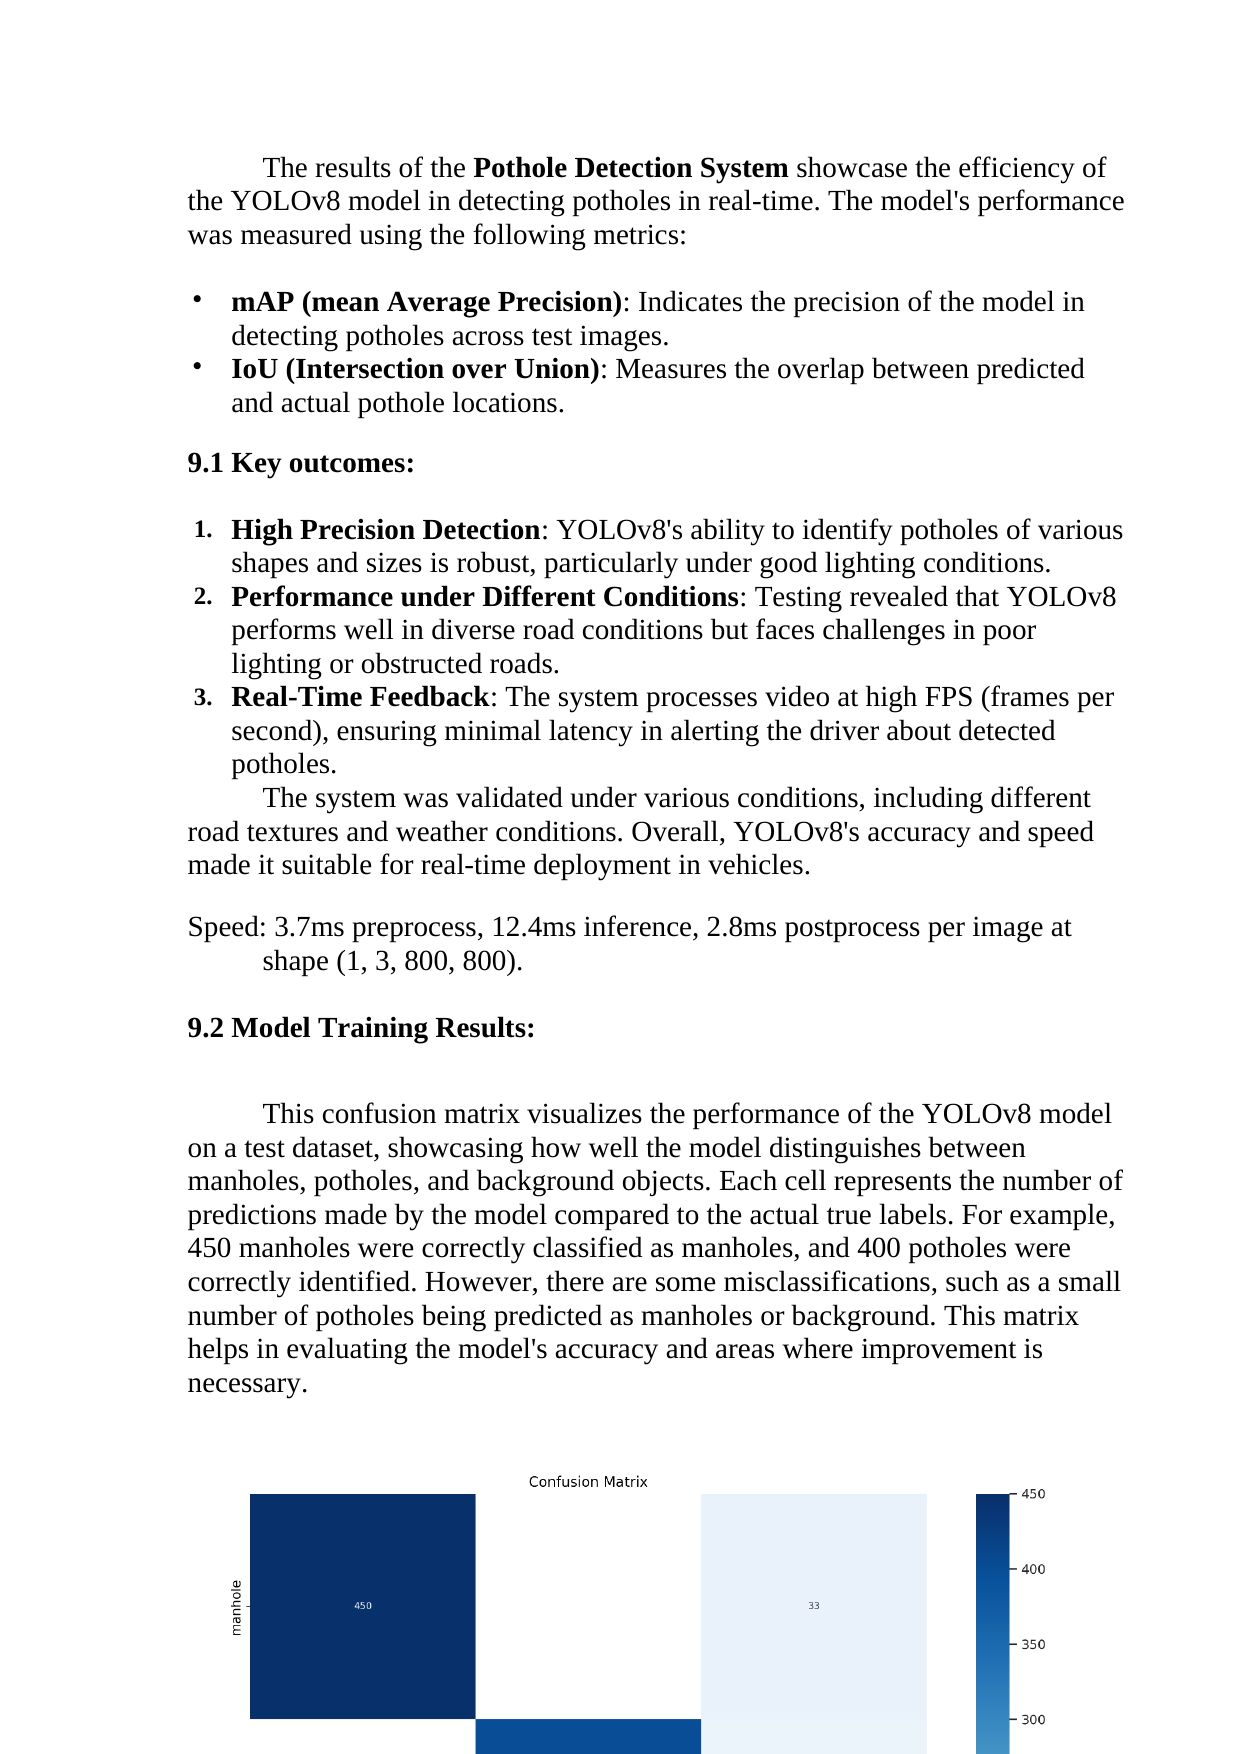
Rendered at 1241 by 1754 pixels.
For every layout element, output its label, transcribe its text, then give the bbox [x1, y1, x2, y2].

list Real-Time Feedback: The system processes video at high FPS (frames per second), ensuring minimal latency in alerting the driver about detected potholes. [194, 679, 1128, 780]
list Performance under Different Conditions: Testing revealed that YOLOv8 performs well in diverse road conditions but faces challenges in poor lighting or obstructed roads. [194, 579, 1128, 679]
text The results of the Pothole Detection System showcase the efficiency of the YOLOv8 model in detecting potholes in real-time. The model's performance was measured using the following metrics: [187, 150, 1128, 251]
text 9.2 Model Training Results: [112, 1010, 1128, 1044]
list High Precision Detection: YOLOv8's ability to identify potholes of various shapes and sizes is robust, particularly under good lighting conditions. [194, 512, 1128, 579]
picture [122, 1460, 1139, 1754]
text The system was validated under various conditions, including different road textures and weather conditions. Overall, YOLOv8's accuracy and speed made it suitable for real-time deployment in vehicles. [187, 780, 1128, 881]
text 9.1 Key outcomes: [112, 445, 1128, 478]
text This confusion matrix visualizes the performance of the YOLOv8 model on a test dataset, showcasing how well the model distinguishes between manholes, potholes, and background objects. Each cell represents the number of predictions made by the model compared to the actual true labels. For example, 450 manholes were correctly classified as manholes, and 400 potholes were correctly identified. However, there are some misclassifications, such as a small number of potholes being predicted as manholes or background. This matrix helps in evaluating the model's accuracy and areas where improvement is necessary. [187, 1096, 1128, 1398]
text Speed: 3.7ms preprocess, 12.4ms inference, 2.8ms postprocess per image at shape (1, 3, 800, 800). [112, 909, 1128, 977]
list mAP (mean Average Precision): Indicates the precision of the model in detecting potholes across test images. [194, 284, 1128, 351]
list IoU (Intersection over Union): Measures the overlap between predicted and actual pothole locations. [194, 351, 1128, 418]
